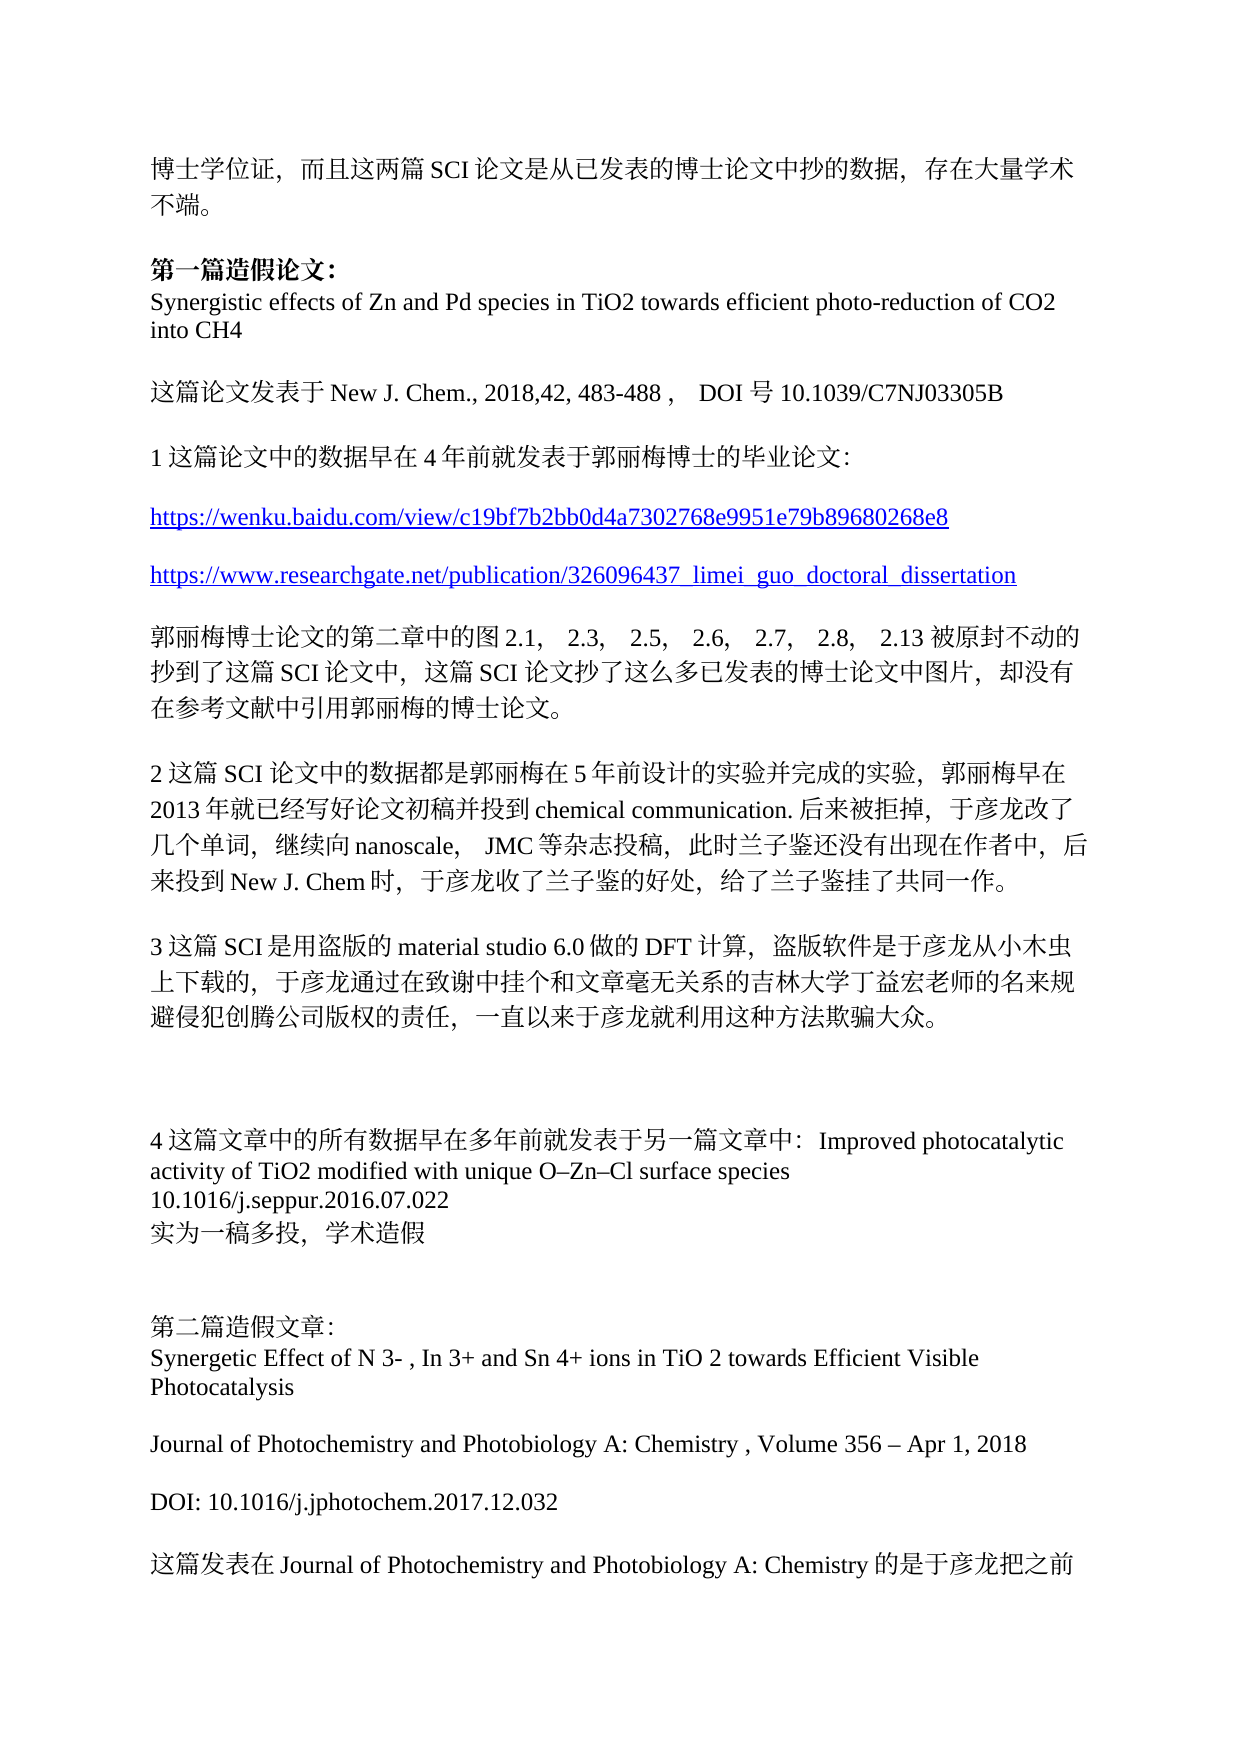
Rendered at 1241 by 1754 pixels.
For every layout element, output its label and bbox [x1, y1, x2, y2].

text [150, 150, 1090, 1580]
